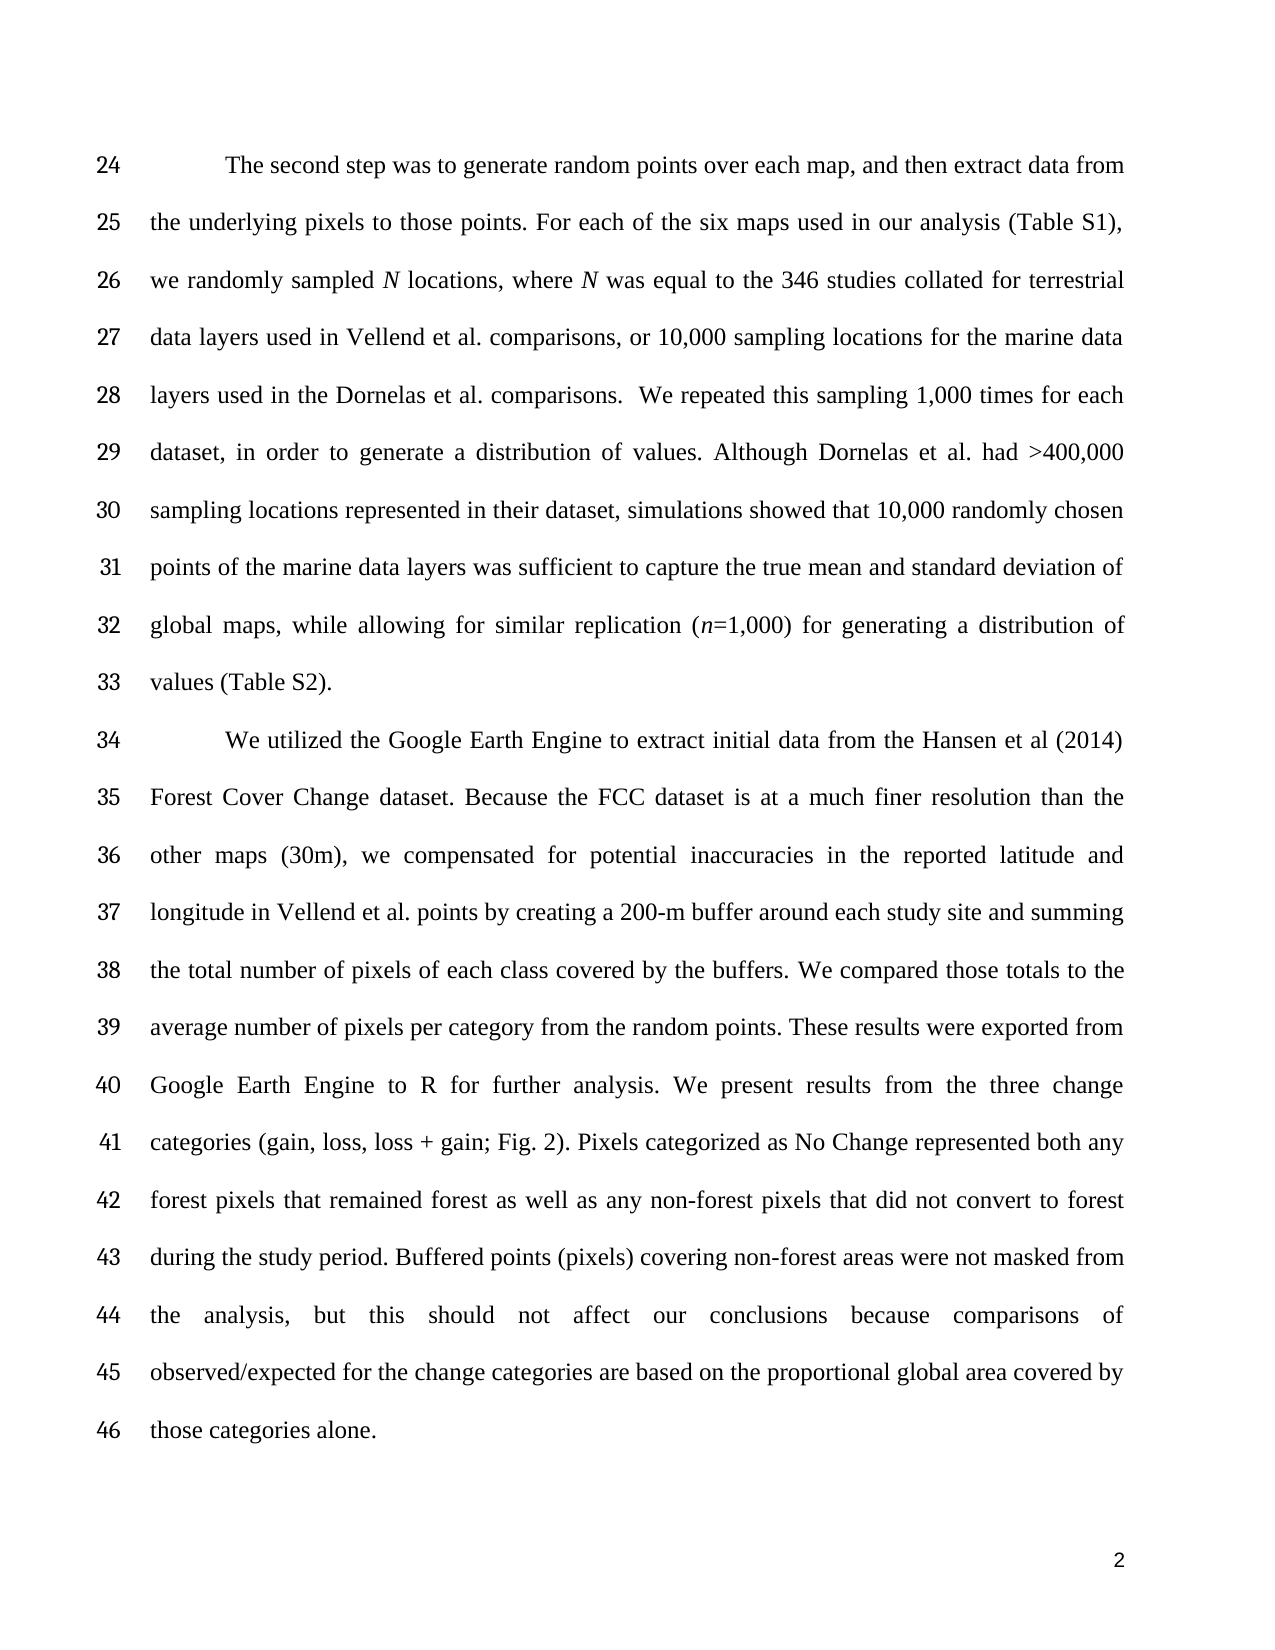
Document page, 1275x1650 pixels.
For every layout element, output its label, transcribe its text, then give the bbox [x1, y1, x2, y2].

text The second step was to generate random points over each map, and then extract data from the underlying pixels to those points. For each of the six maps used in our analysis (Table S1), we randomly sampled N locations, where N was equal to the 346 studies collated for terrestrial data layers used in Vellend et al. comparisons, or 10,000 sampling locations for the marine data layers used in the Dornelas et al. comparisons. We repeated this sampling 1,000 times for each dataset, in order to generate a distribution of values. Although Dornelas et al. had >400,000 sampling locations represented in their dataset, simulations showed that 10,000 randomly chosen points of the marine data layers was sufficient to capture the true mean and standard deviation of global maps, while allowing for similar replication (n=1,000) for generating a distribution of values (Table S2). [150, 150, 1125, 696]
text We utilized the Google Earth Engine to extract initial data from the Hansen et al (2014) Forest Cover Change dataset. Because the FCC dataset is at a much finer resolution than the other maps (30m), we compensated for potential inaccuracies in the reported latitude and longitude in Vellend et al. points by creating a 200-m buffer around each study site and summing the total number of pixels of each class covered by the buffers. We compared those totals to the average number of pixels per category from the random points. These results were exported from Google Earth Engine to R for further analysis. We present results from the three change categories (gain, loss, loss + gain; Fig. 2). Pixels categorized as No Change represented both any forest pixels that remained forest as well as any non-forest pixels that did not convert to forest during the study period. Buffered points (pixels) covering non-forest areas were not masked from the analysis, but this should not affect our conclusions because comparisons of observed/expected for the change categories are based on the proportional global area covered by those categories alone. [150, 725, 1125, 1444]
